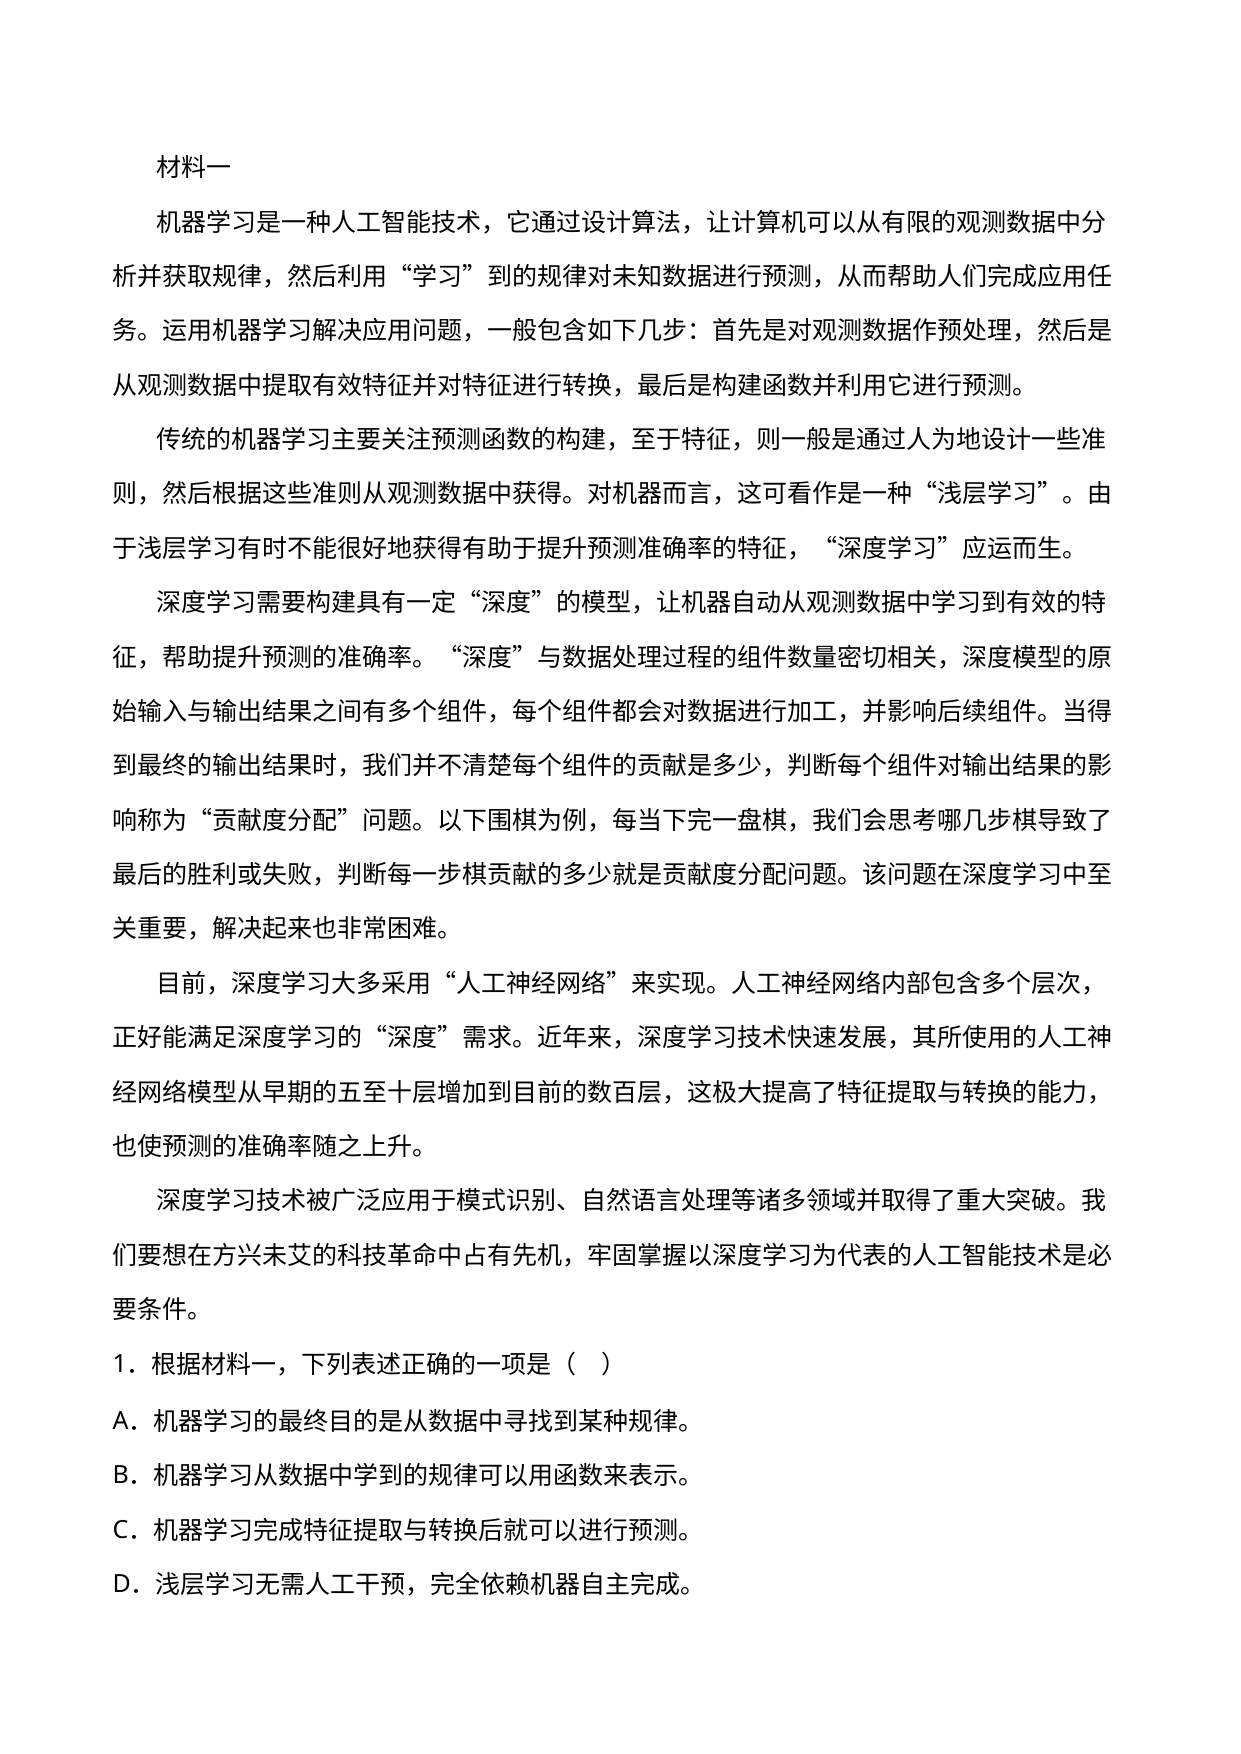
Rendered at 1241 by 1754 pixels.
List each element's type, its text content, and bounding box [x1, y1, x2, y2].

text 深度学习需要构建具有一定“深度”的模型，让机器自动从观测数据中学习到有效的特征，帮助提升预测的准确率。“深度”与数据处理过程的组件数量密切相关，深度模型的原始输入与输出结果之间有多个组件，每个组件都会对数据进行加工，并影响后续组件。当得到最终的输出结果时，我们并不清楚每个组件的贡献是多少，判断每个组件对输出结果的影响称为“贡献度分配”问题。以下围棋为例，每当下完一盘棋，我们会思考哪几步棋导致了最后的胜利或失败，判断每一步棋贡献的多少就是贡献度分配问题。该问题在深度学习中至关重要，解决起来也非常困难。 [112, 583, 1128, 945]
text C．机器学习完成特征提取与转换后就可以进行预测。 [112, 1510, 1128, 1546]
text D．浅层学习无需人工干预，完全依赖机器自主完成。 [112, 1564, 1128, 1601]
text B．机器学习从数据中学到的规律可以用函数来表示。 [112, 1456, 1128, 1492]
text 材料一 [112, 148, 1128, 184]
text 机器学习是一种人工智能技术，它通过设计算法，让计算机可以从有限的观测数据中分析并获取规律，然后利用“学习”到的规律对未知数据进行预测，从而帮助人们完成应用任务。运用机器学习解决应用问题，一般包含如下几步：首先是对观测数据作预处理，然后是从观测数据中提取有效特征并对特征进行转换，最后是构建函数并利用它进行预测。 [112, 202, 1128, 401]
text A．机器学习的最终目的是从数据中寻找到某种规律。 [112, 1401, 1128, 1438]
text 1．根据材料一，下列表述正确的一项是（ ） [112, 1344, 1128, 1382]
text 深度学习技术被广泛应用于模式识别、自然语言处理等诸多领域并取得了重大突破。我们要想在方兴未艾的科技革命中占有先机，牢固掌握以深度学习为代表的人工智能技术是必要条件。 [112, 1181, 1128, 1326]
text 目前，深度学习大多采用“人工神经网络”来实现。人工神经网络内部包含多个层次，正好能满足深度学习的“深度”需求。近年来，深度学习技术快速发展，其所使用的人工神经网络模型从早期的五至十层增加到目前的数百层，这极大提高了特征提取与转换的能力，也使预测的准确率随之上升。 [112, 963, 1128, 1163]
text 传统的机器学习主要关注预测函数的构建，至于特征，则一般是通过人为地设计一些准则，然后根据这些准则从观测数据中获得。对机器而言，这可看作是一种“浅层学习”。由于浅层学习有时不能很好地获得有助于提升预测准确率的特征，“深度学习”应运而生。 [112, 419, 1128, 564]
